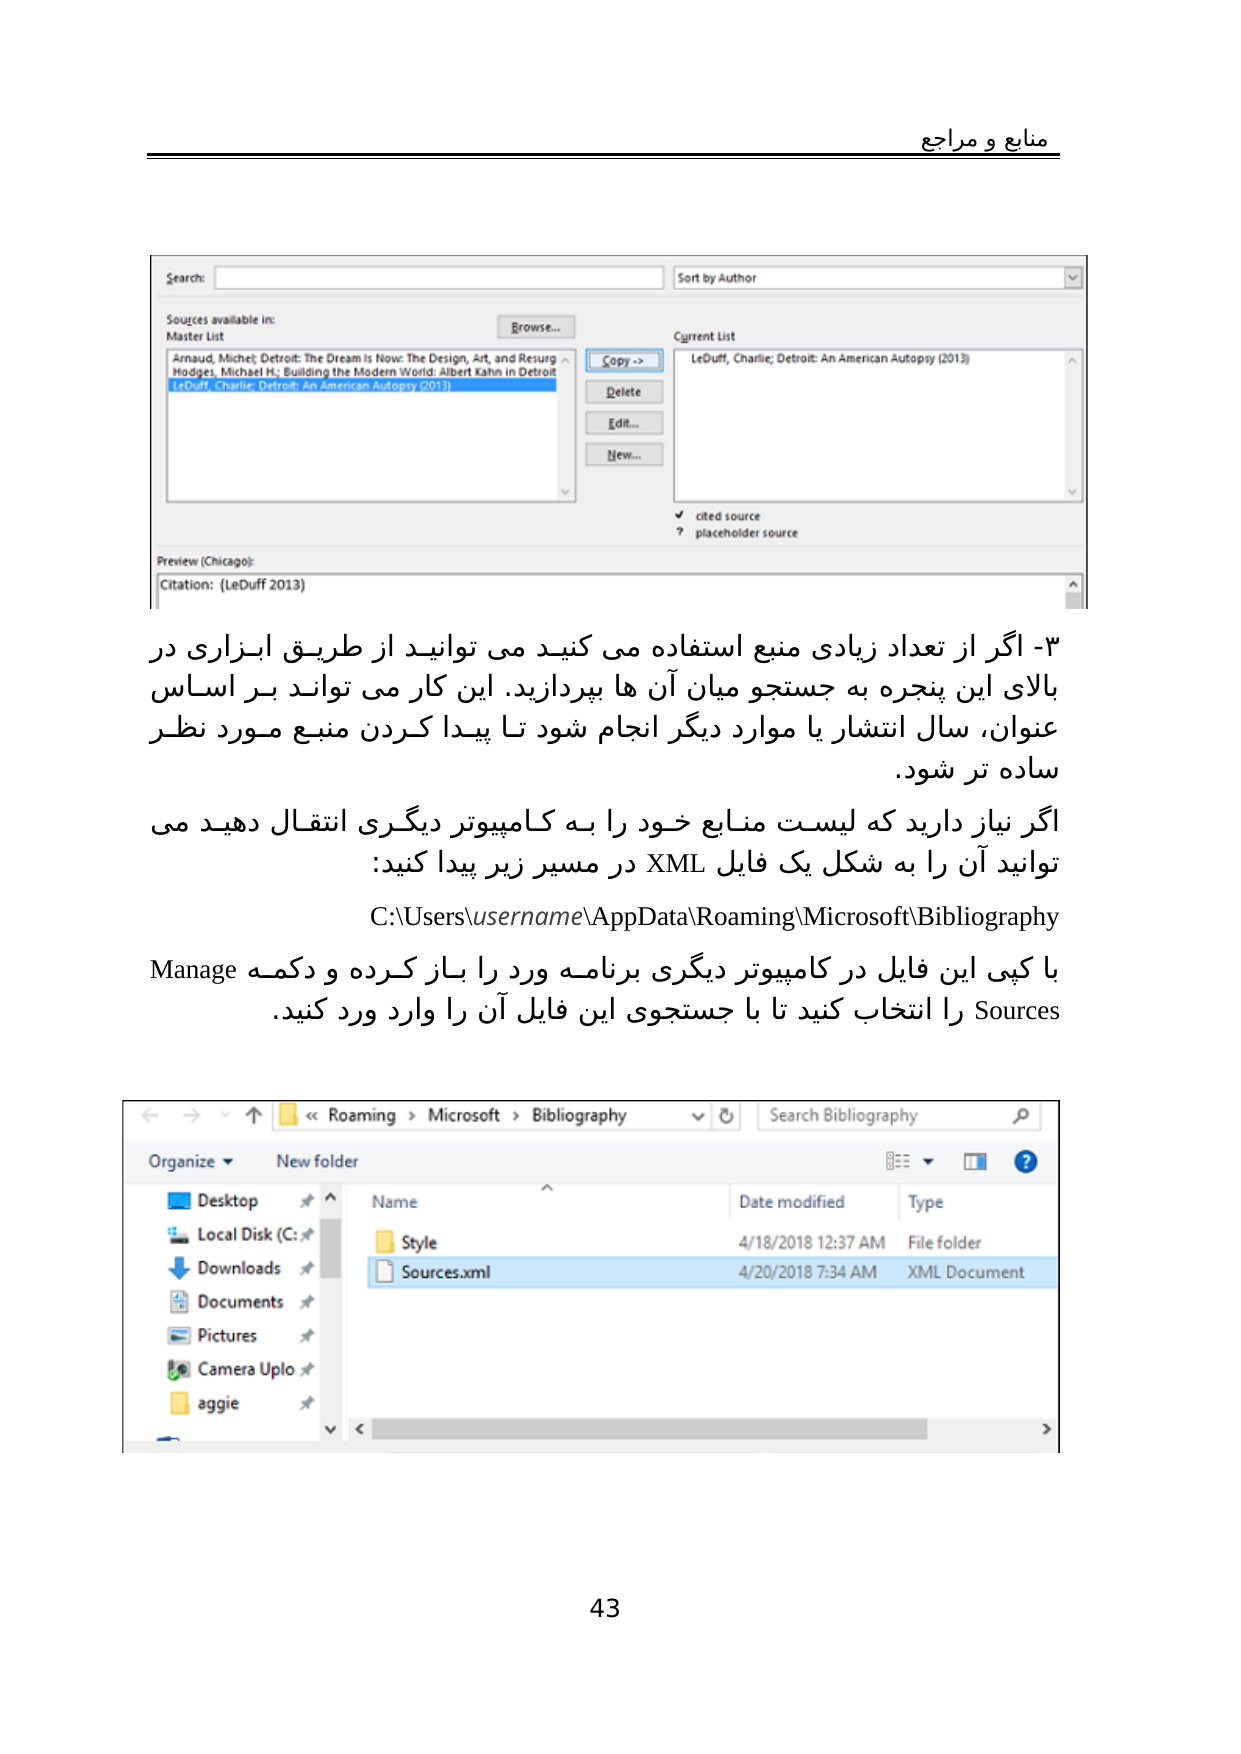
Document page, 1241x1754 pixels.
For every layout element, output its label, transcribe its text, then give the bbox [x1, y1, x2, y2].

picture [122, 1100, 1060, 1453]
text C:\Users\username\AppData\Roaming\Microsoft\Bibliography [150, 898, 1060, 932]
picture [150, 255, 1088, 609]
text با کپی این فایل در کامپیوتر دیگری برنامه ورد را باز کرده و دکمه Manage Sources را انتخاب کنید تا با جستجوی این فایل آن را وارد ورد کنید. [150, 952, 1060, 1026]
text ۳- اگر از تعداد زیادی منبع استفاده می کنید می توانید از طریق ابزاری در بالای این پنجره به جستجو میان آن ها بپردازید. این کار می تواند بر اساس عنوان، سال انتشار یا موارد دیگر انجام شود تا پیدا کردن منبع مورد نظر ساده تر شود. [150, 629, 1060, 785]
text اگر نیاز دارید که لیست منابع خود را به کامپیوتر دیگری انتقال دهید می توانید آن را به شکل یک فایل XML در مسیر زیر پیدا کنید: [150, 804, 1060, 879]
